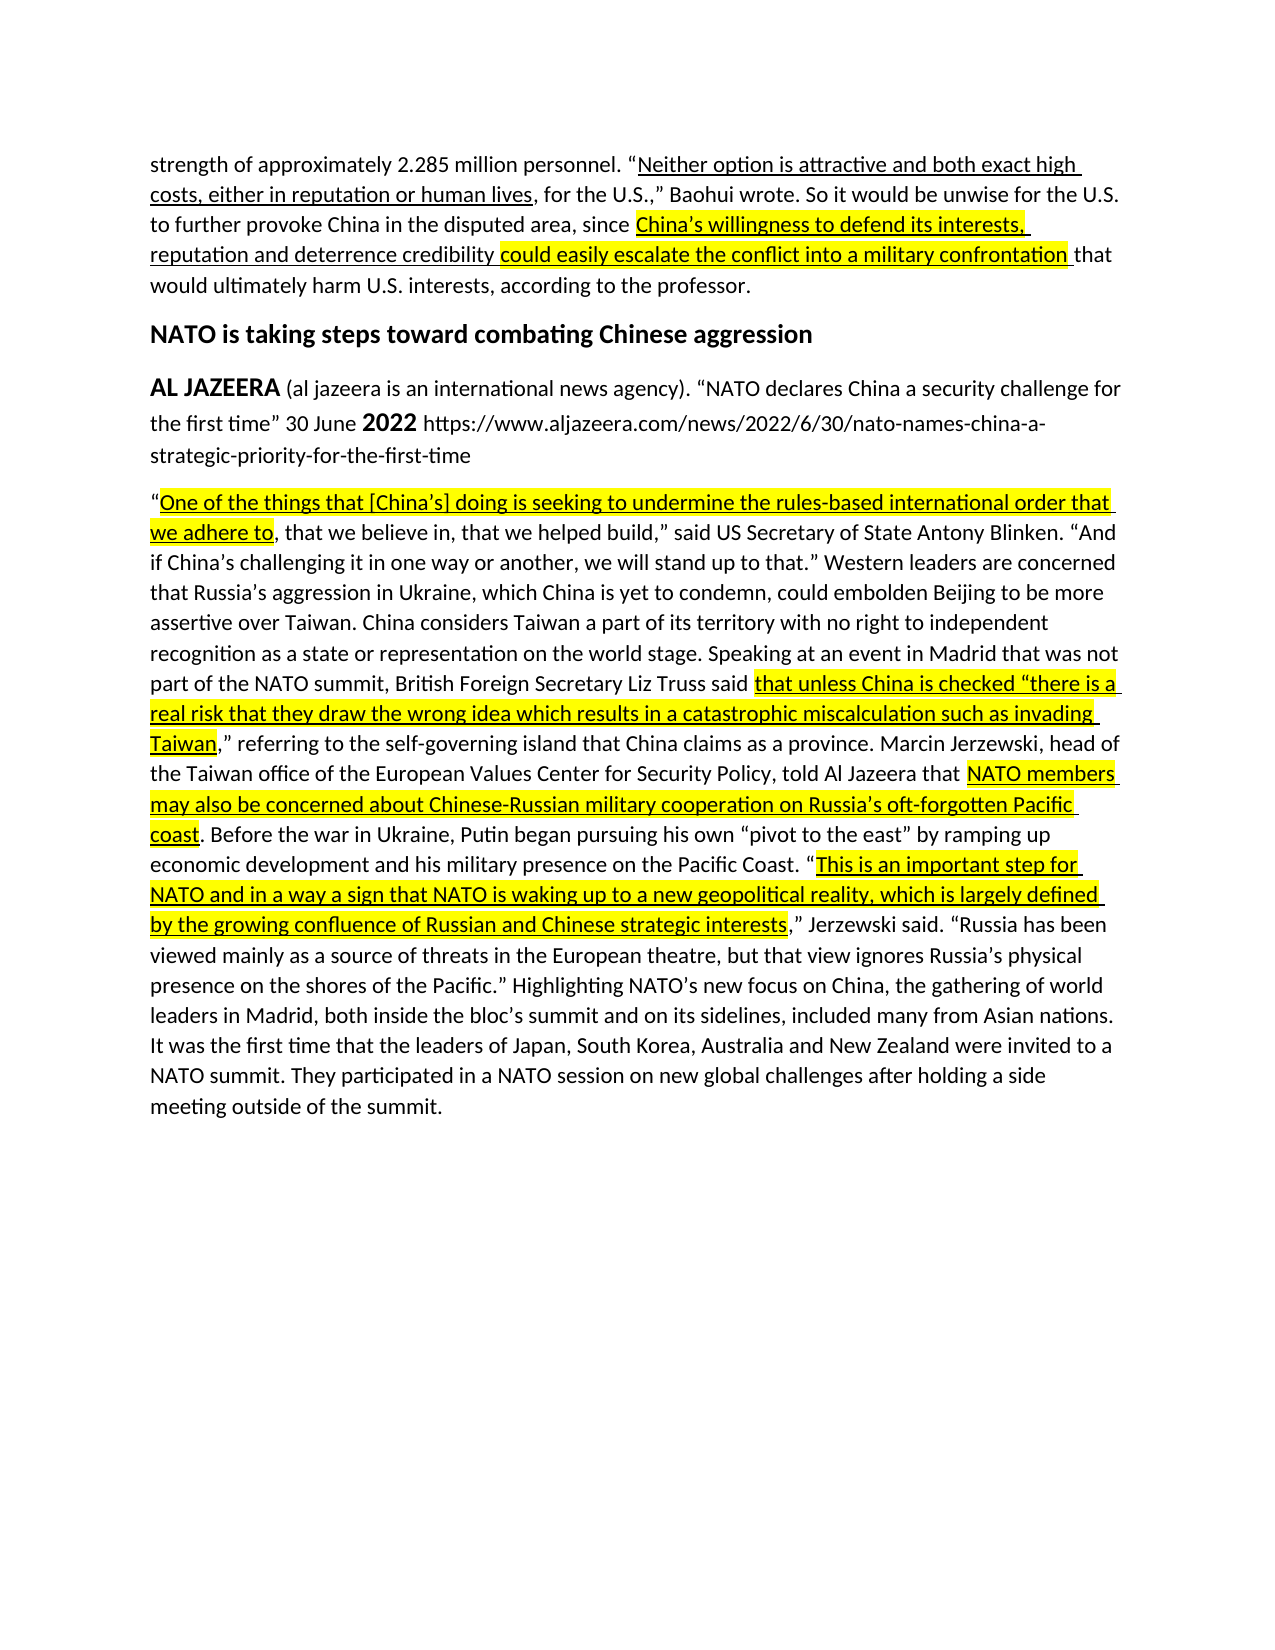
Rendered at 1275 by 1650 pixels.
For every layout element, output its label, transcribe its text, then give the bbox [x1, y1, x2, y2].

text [150, 150, 1125, 299]
text AL JAZEERA (al jazeera is an international news agency). “NATO declares China a security challenge for the first time” 30 June 2022 https://www.aljazeera.com/news/2022/6/30/nato-names-china-a-strategic-priority-for-the-first-time [150, 370, 1125, 469]
text “One of the things that [China’s] doing is seeking to undermine the rules-based international order that we adhere to, that we believe in, that we helped build,” said US Secretary of State Antony Blinken. “And if China’s challenging it in one way or another, we will stand up to that.” Western leaders are concerned that Russia’s aggression in Ukraine, which China is yet to condemn, could embolden Beijing to be more assertive over Taiwan. China considers Taiwan a part of its territory with no right to independent recognition as a state or representation on the world stage. Speaking at an event in Madrid that was not part of the NATO summit, British Foreign Secretary Liz Truss said that unless China is checked “there is a real risk that they draw the wrong idea which results in a catastrophic miscalculation such as invading Taiwan,” referring to the self-governing island that China claims as a province. Marcin Jerzewski, head of the Taiwan office of the European Values Center for Security Policy, told Al Jazeera that NATO members may also be concerned about Chinese-Russian military cooperation on Russia’s oft-forgotten Pacific coast. Before the war in Ukraine, Putin began pursuing his own “pivot to the east” by ramping up economic development and his military presence on the Pacific Coast. “This is an important step for NATO and in a way a sign that NATO is waking up to a new geopolitical reality, which is largely defined by the growing confluence of Russian and Chinese strategic interests,” Jerzewski said. “Russia has been viewed mainly as a source of threats in the European theatre, but that view ignores Russia’s physical presence on the shores of the Pacific.” Highlighting NATO’s new focus on China, the gathering of world leaders in Madrid, both inside the bloc’s summit and on its sidelines, included many from Asian nations. It was the first time that the leaders of Japan, South Korea, Australia and New Zealand were invited to a NATO summit. They participated in a NATO session on new global challenges after holding a side meeting outside of the summit. [150, 488, 1125, 1120]
text NATO is taking steps toward combating Chinese aggression [150, 318, 1125, 351]
